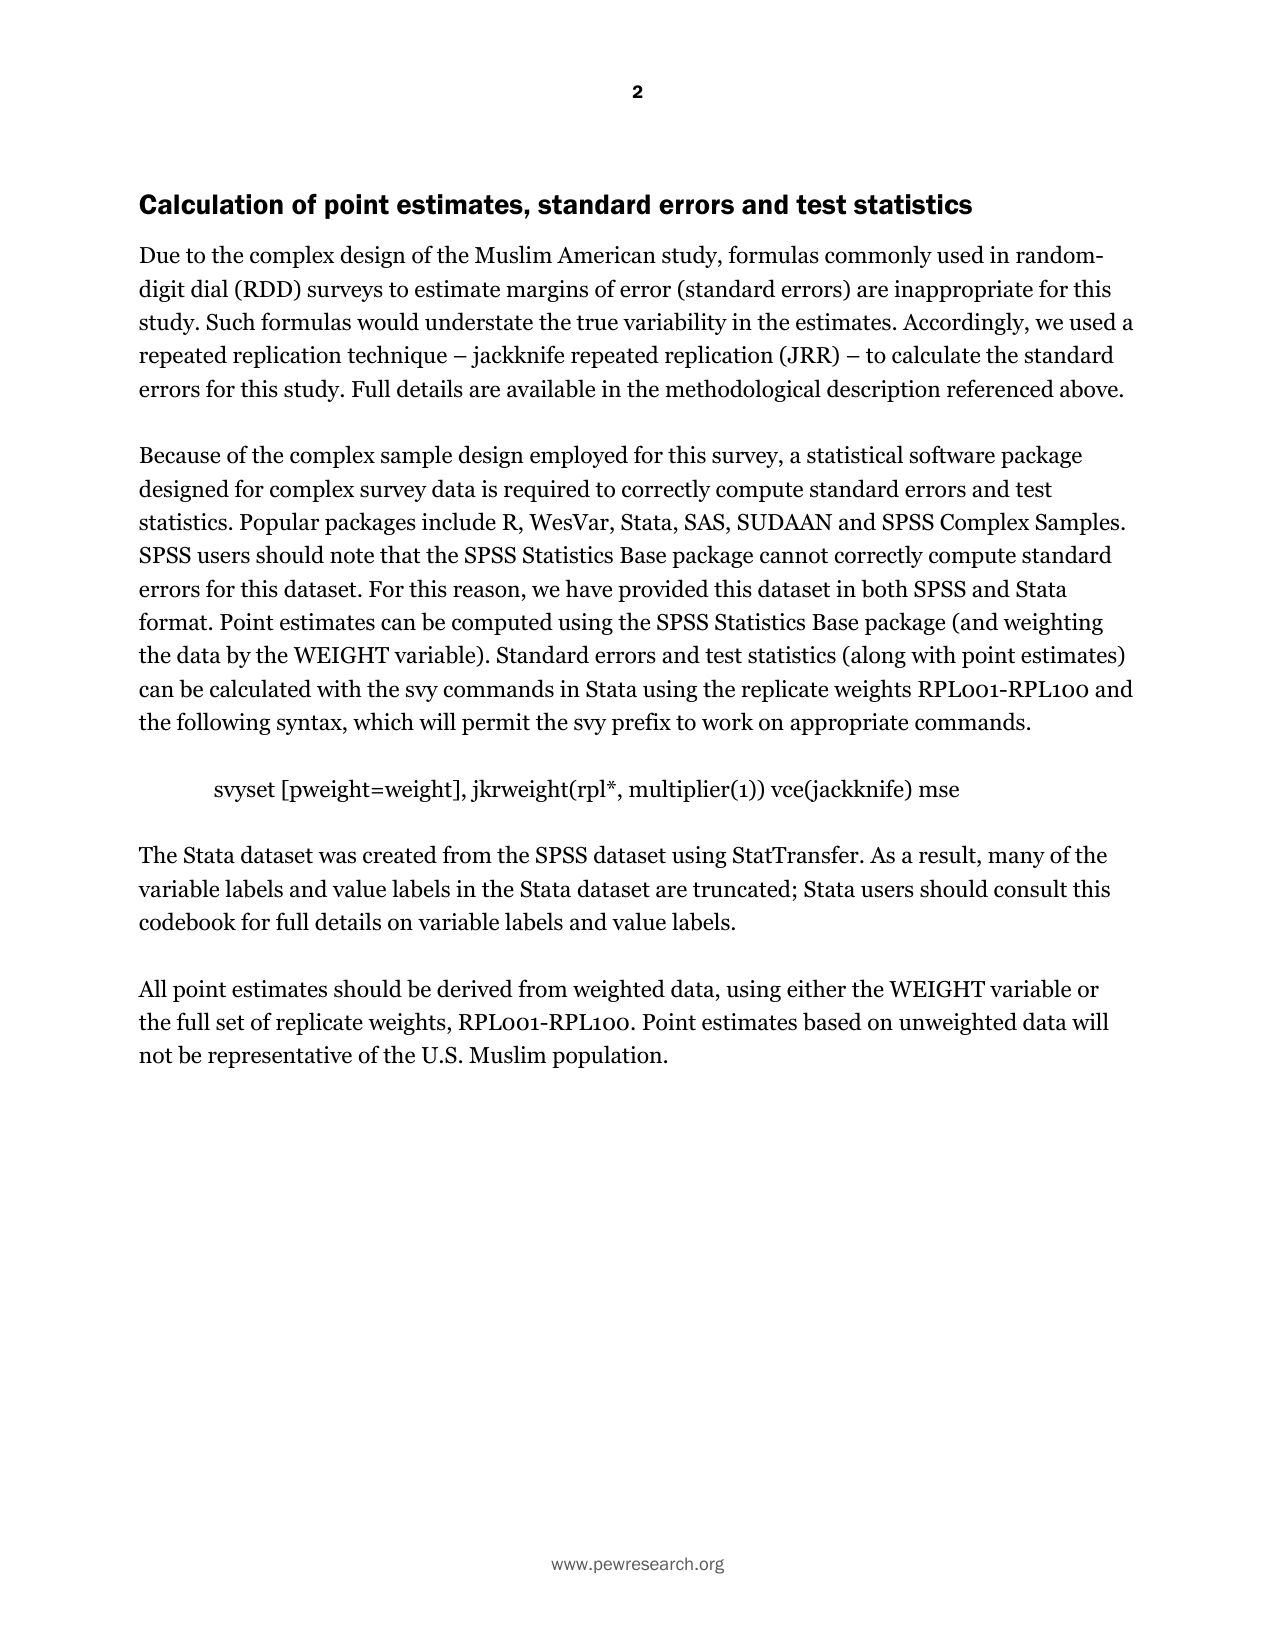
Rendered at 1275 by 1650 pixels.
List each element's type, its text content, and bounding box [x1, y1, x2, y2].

subtitle Calculation of point estimates, standard errors and test statistics [139, 187, 1136, 221]
text The Stata dataset was created from the SPSS dataset using StatTransfer. As a result, many of the variable labels and value labels in the Stata dataset are truncated; Stata users should consult this codebook for full details on variable labels and value labels. [139, 837, 1136, 937]
text Because of the complex sample design employed for this survey, a statistical software package designed for complex survey data is required to correctly compute standard errors and test statistics. Popular packages include R, WesVar, Stata, SAS, SUDAAN and SPSS Complex Samples. SPSS users should note that the SPSS Statistics Base package cannot correctly compute standard errors for this dataset. For this reason, we have provided this dataset in both SPSS and Stata format. Point estimates can be computed using the SPSS Statistics Base package (and weighting the data by the WEIGHT variable). Standard errors and test statistics (along with point estimates) can be calculated with the svy commands in Stata using the replicate weights RPL001-RPL100 and the following syntax, which will permit the svy prefix to work on appropriate commands. [139, 437, 1136, 737]
text svyset [pweight=weight], jkrweight(rpl*, multiplier(1)) vce(jackknife) mse [139, 771, 1136, 804]
text Due to the complex design of the Muslim American study, formulas commonly used in random-digit dial (RDD) surveys to estimate margins of error (standard errors) are inappropriate for this study. Such formulas would understate the true variability in the estimates. Accordingly, we used a repeated replication technique – jackknife repeated replication (JRR) – to calculate the standard errors for this study. Full details are available in the methodological description referenced above. [139, 237, 1136, 404]
text All point estimates should be derived from weighted data, using either the WEIGHT variable or the full set of replicate weights, RPL001-RPL100. Point estimates based on unweighted data will not be representative of the U.S. Muslim population. [139, 971, 1136, 1071]
